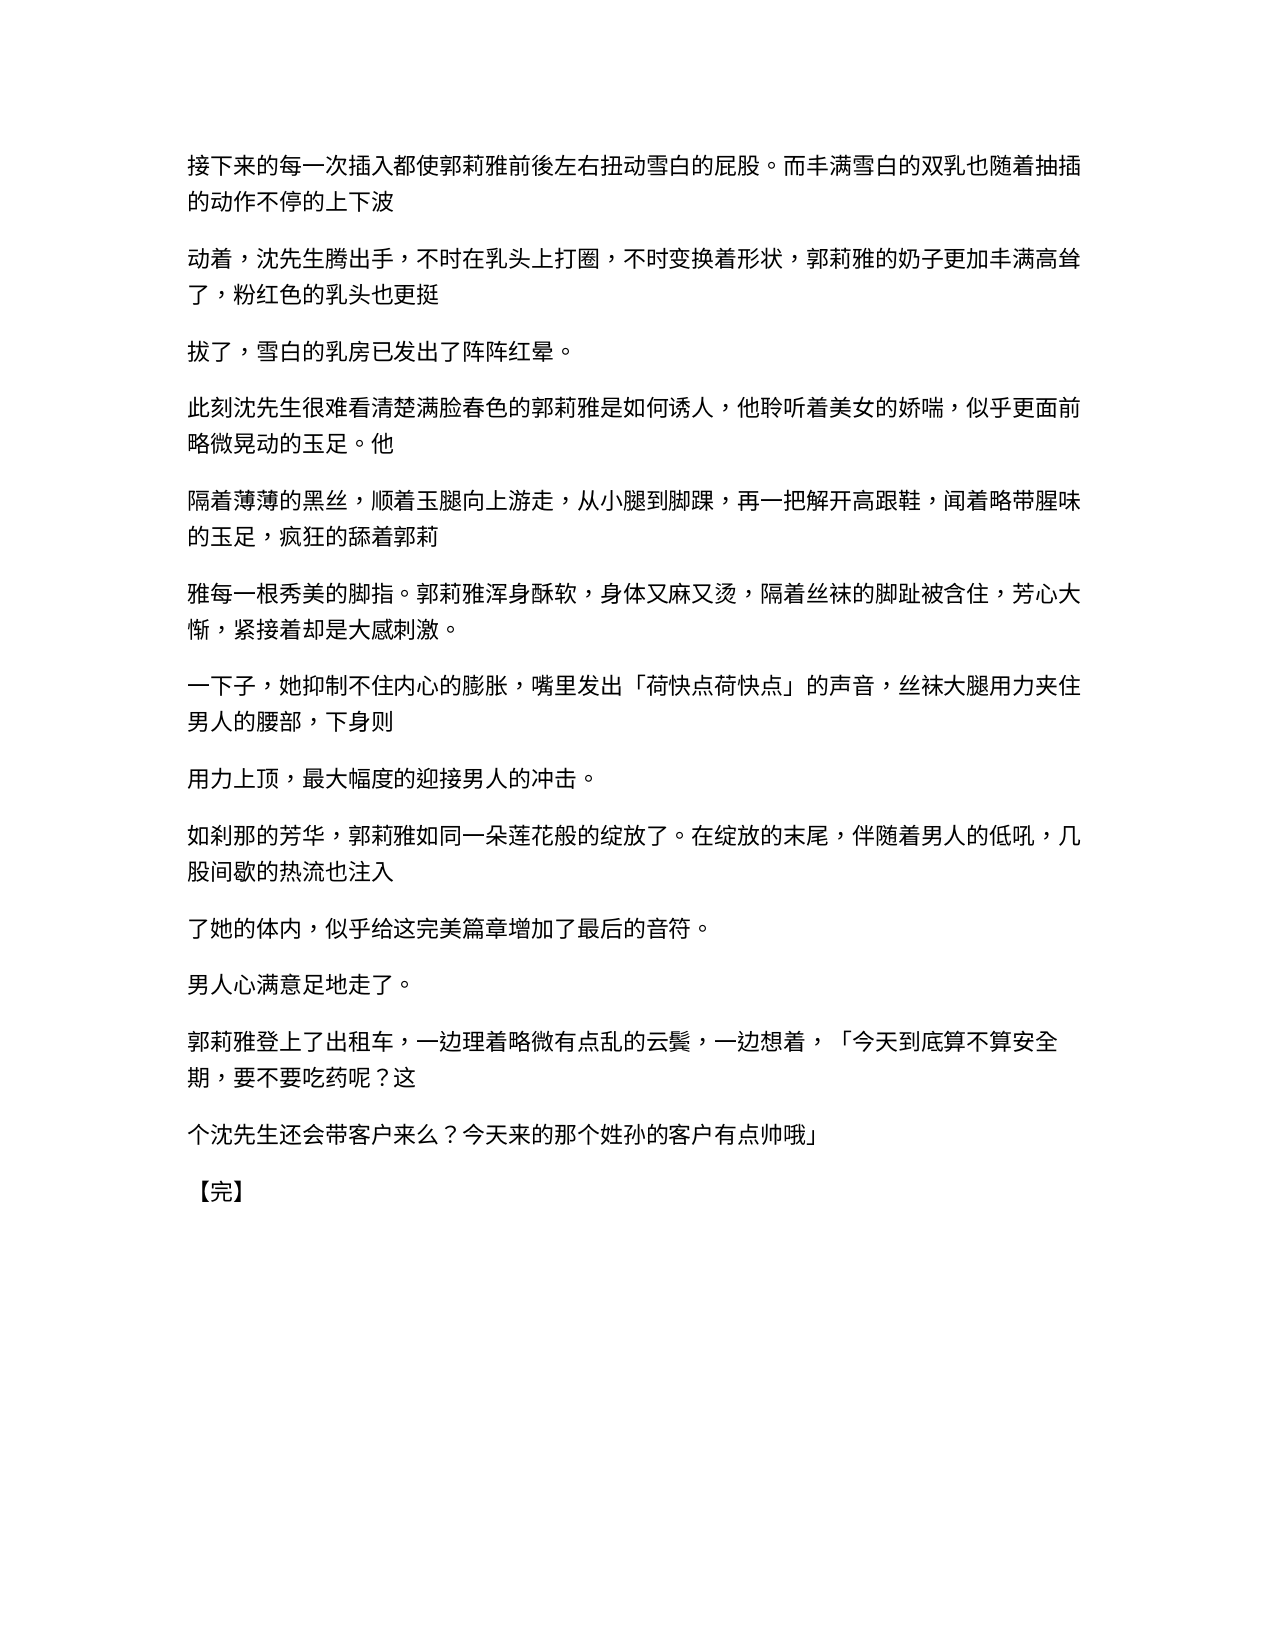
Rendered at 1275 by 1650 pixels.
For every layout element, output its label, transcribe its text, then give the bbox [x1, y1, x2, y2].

text 个沈先生还会带客户来么？今天来的那个姓孙的客户有点帅哦」 [187, 1119, 1087, 1150]
text 雅每一根秀美的脚指。郭莉雅浑身酥软，身体又麻又烫，隔着丝袜的脚趾被含住，芳心大惭，紧接着却是大感刺激。 [187, 578, 1087, 645]
text 用力上顶，最大幅度的迎接男人的冲击。 [187, 763, 1087, 794]
text 如刹那的芳华，郭莉雅如同一朵莲花般的绽放了。在绽放的末尾，伴随着男人的低吼，几股间歇的热流也注入 [187, 820, 1087, 887]
text 此刻沈先生很难看清楚满脸春色的郭莉雅是如何诱人，他聆听着美女的娇喘，似乎更面前略微晃动的玉足。他 [187, 392, 1087, 459]
text 男人心满意足地走了。 [187, 969, 1087, 1001]
text 动着，沈先生腾出手，不时在乳头上打圈，不时变换着形状，郭莉雅的奶子更加丰满高耸了，粉红色的乳头也更挺 [187, 243, 1087, 310]
text 隔着薄薄的黑丝，顺着玉腿向上游走，从小腿到脚踝，再一把解开高跟鞋，闻着略带腥味的玉足，疯狂的舔着郭莉 [187, 485, 1087, 552]
text 拔了，雪白的乳房已发出了阵阵红晕。 [187, 335, 1087, 367]
text 【完】 [187, 1176, 1087, 1207]
text 郭莉雅登上了出租车，一边理着略微有点乱的云鬓，一边想着，「今天到底算不算安全期，要不要吃药呢？这 [187, 1026, 1087, 1093]
text 了她的体内，似乎给这完美篇章增加了最后的音符。 [187, 912, 1087, 944]
text 接下来的每一次插入都使郭莉雅前後左右扭动雪白的屁股。而丰满雪白的双乳也随着抽插的动作不停的上下波 [187, 150, 1087, 217]
text 一下子，她抑制不住内心的膨胀，嘴里发出「荷快点荷快点」的声音，丝袜大腿用力夹住男人的腰部，下身则 [187, 670, 1087, 737]
